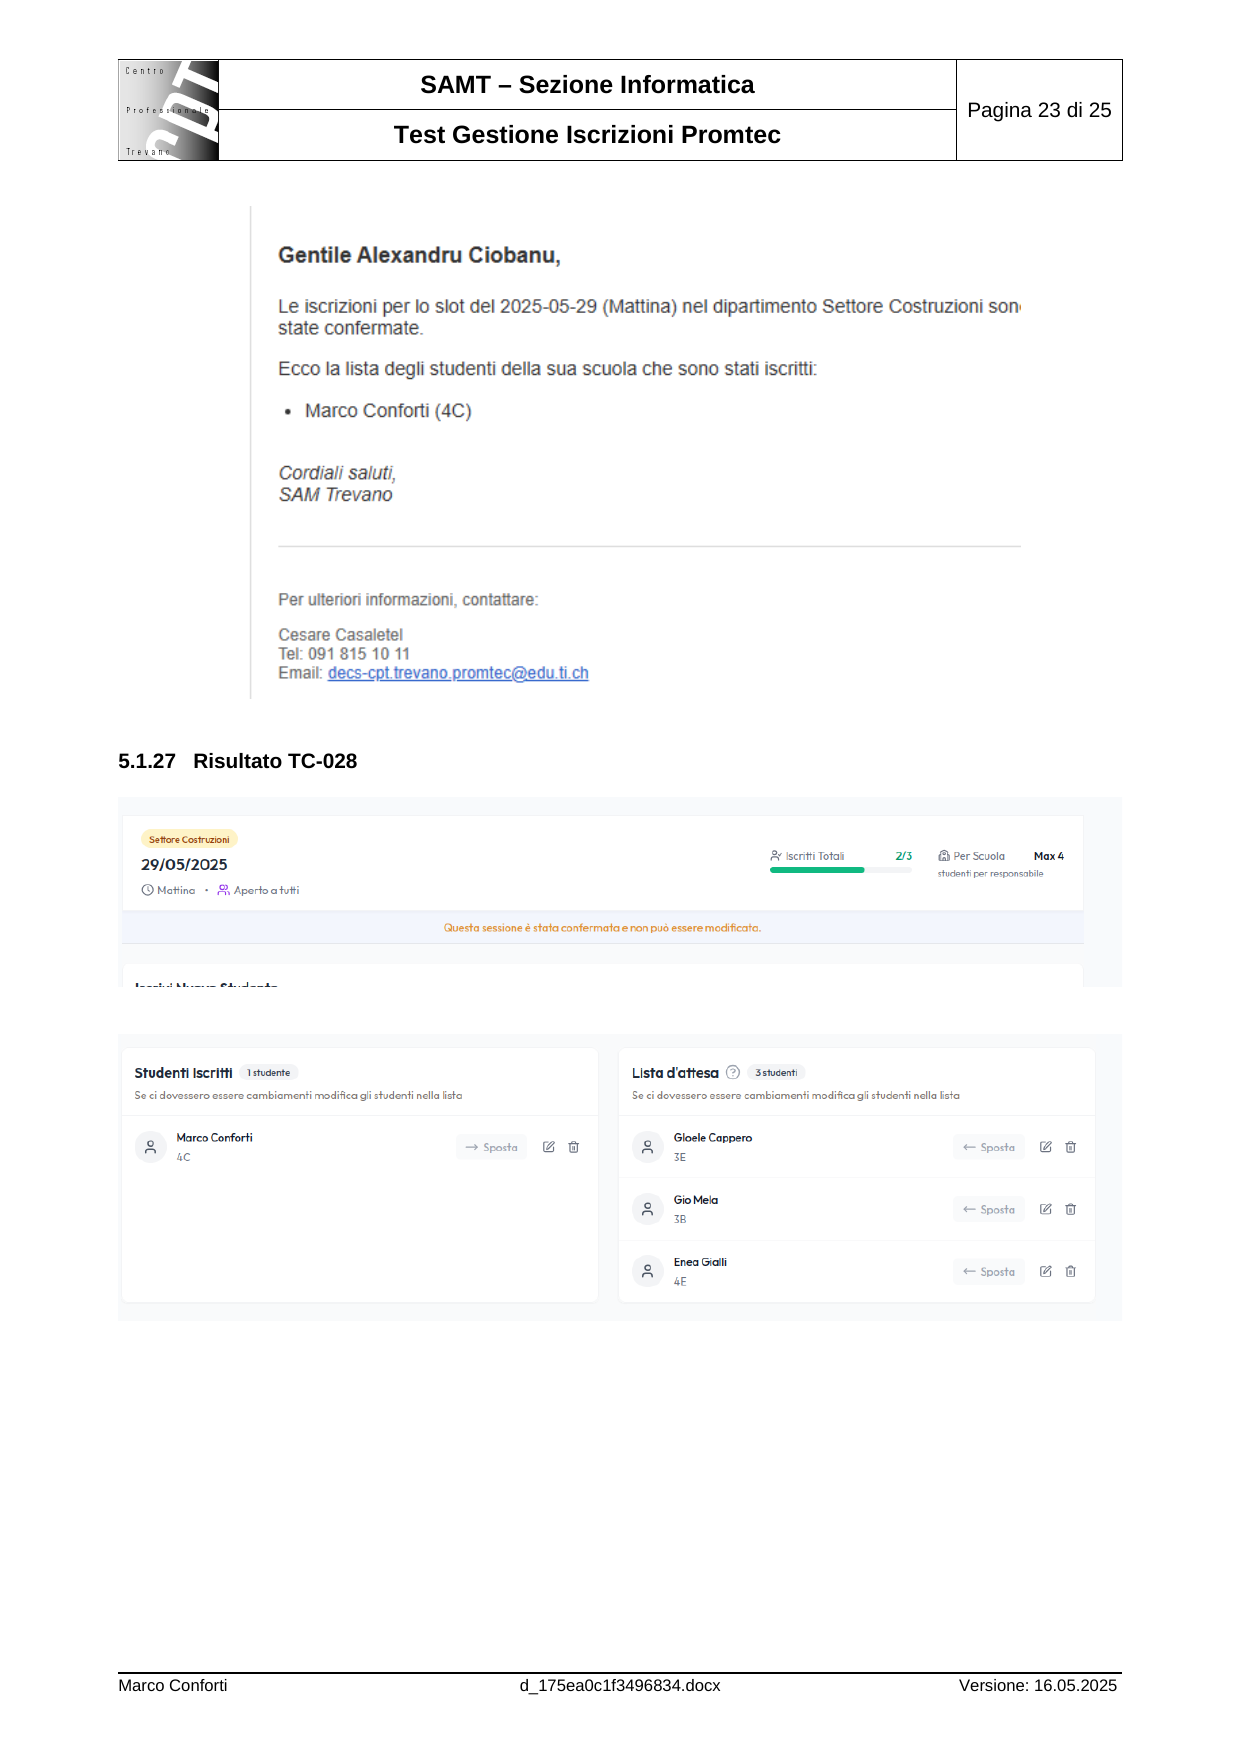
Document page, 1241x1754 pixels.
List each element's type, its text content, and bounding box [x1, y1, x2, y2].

picture [118, 1034, 1123, 1321]
picture [118, 60, 219, 160]
picture [219, 206, 1021, 699]
subtitle Risultato TC-028 [118, 749, 1122, 773]
picture [118, 797, 1123, 987]
